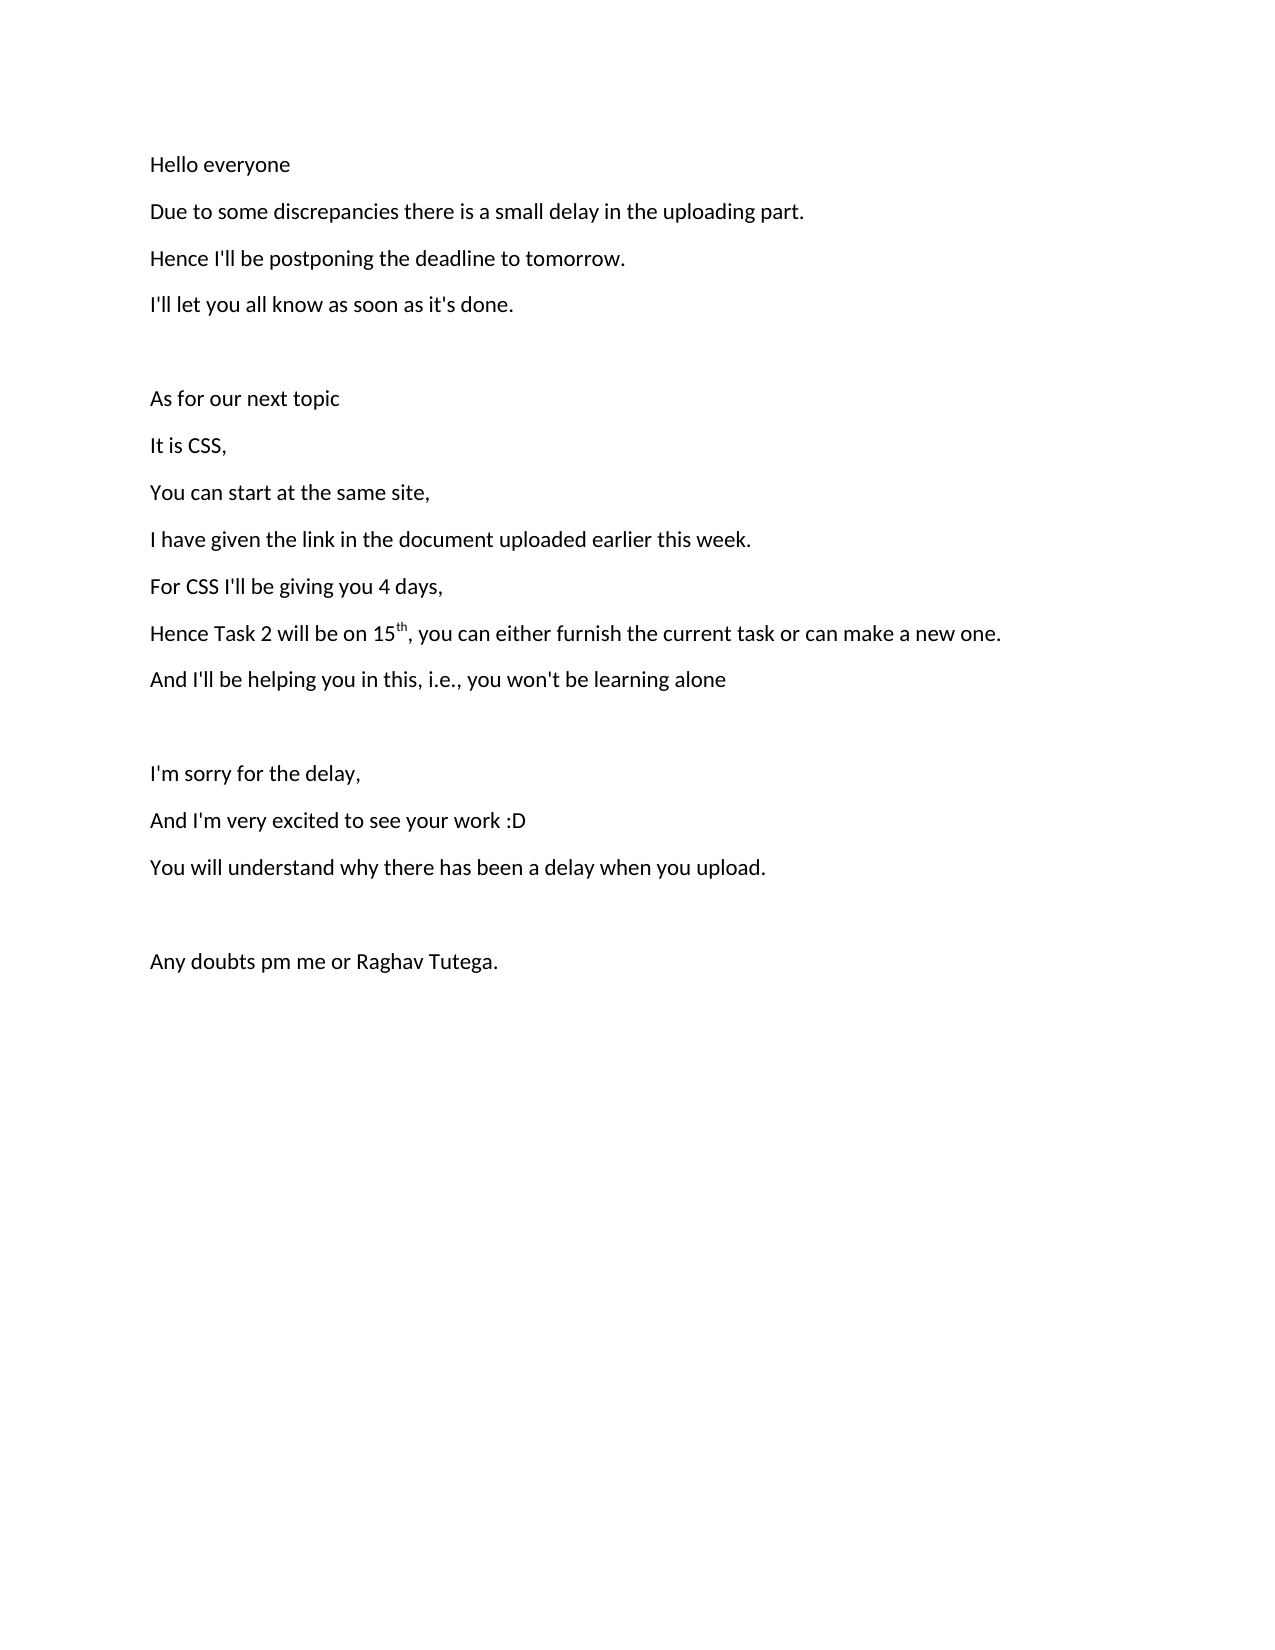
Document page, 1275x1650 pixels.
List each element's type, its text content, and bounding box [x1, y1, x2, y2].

text I have given the link in the document uploaded earlier this week. [150, 525, 1125, 553]
text You will understand why there has been a delay when you upload. [150, 853, 1125, 881]
text Hence Task 2 will be on 15th, you can either furnish the current task or can make a new one. [150, 619, 1125, 647]
text Hello everyone [150, 150, 1125, 178]
text I'm sorry for the delay, [150, 759, 1125, 787]
text And I'll be helping you in this, i.e., you won't be learning alone [150, 666, 1125, 694]
text And I'm very excited to see your work :D [150, 806, 1125, 834]
text Hence I'll be postponing the deadline to tomorrow. [150, 244, 1125, 272]
text Any doubts pm me or Raghav Tutega. [150, 947, 1125, 975]
text It is CSS, [150, 431, 1125, 459]
text You can start at the same site, [150, 478, 1125, 506]
text As for our next topic [150, 384, 1125, 412]
text For CSS I'll be giving you 4 days, [150, 572, 1125, 600]
text Due to some discrepancies there is a small delay in the uploading part. [150, 197, 1125, 225]
text I'll let you all know as soon as it's done. [150, 291, 1125, 319]
